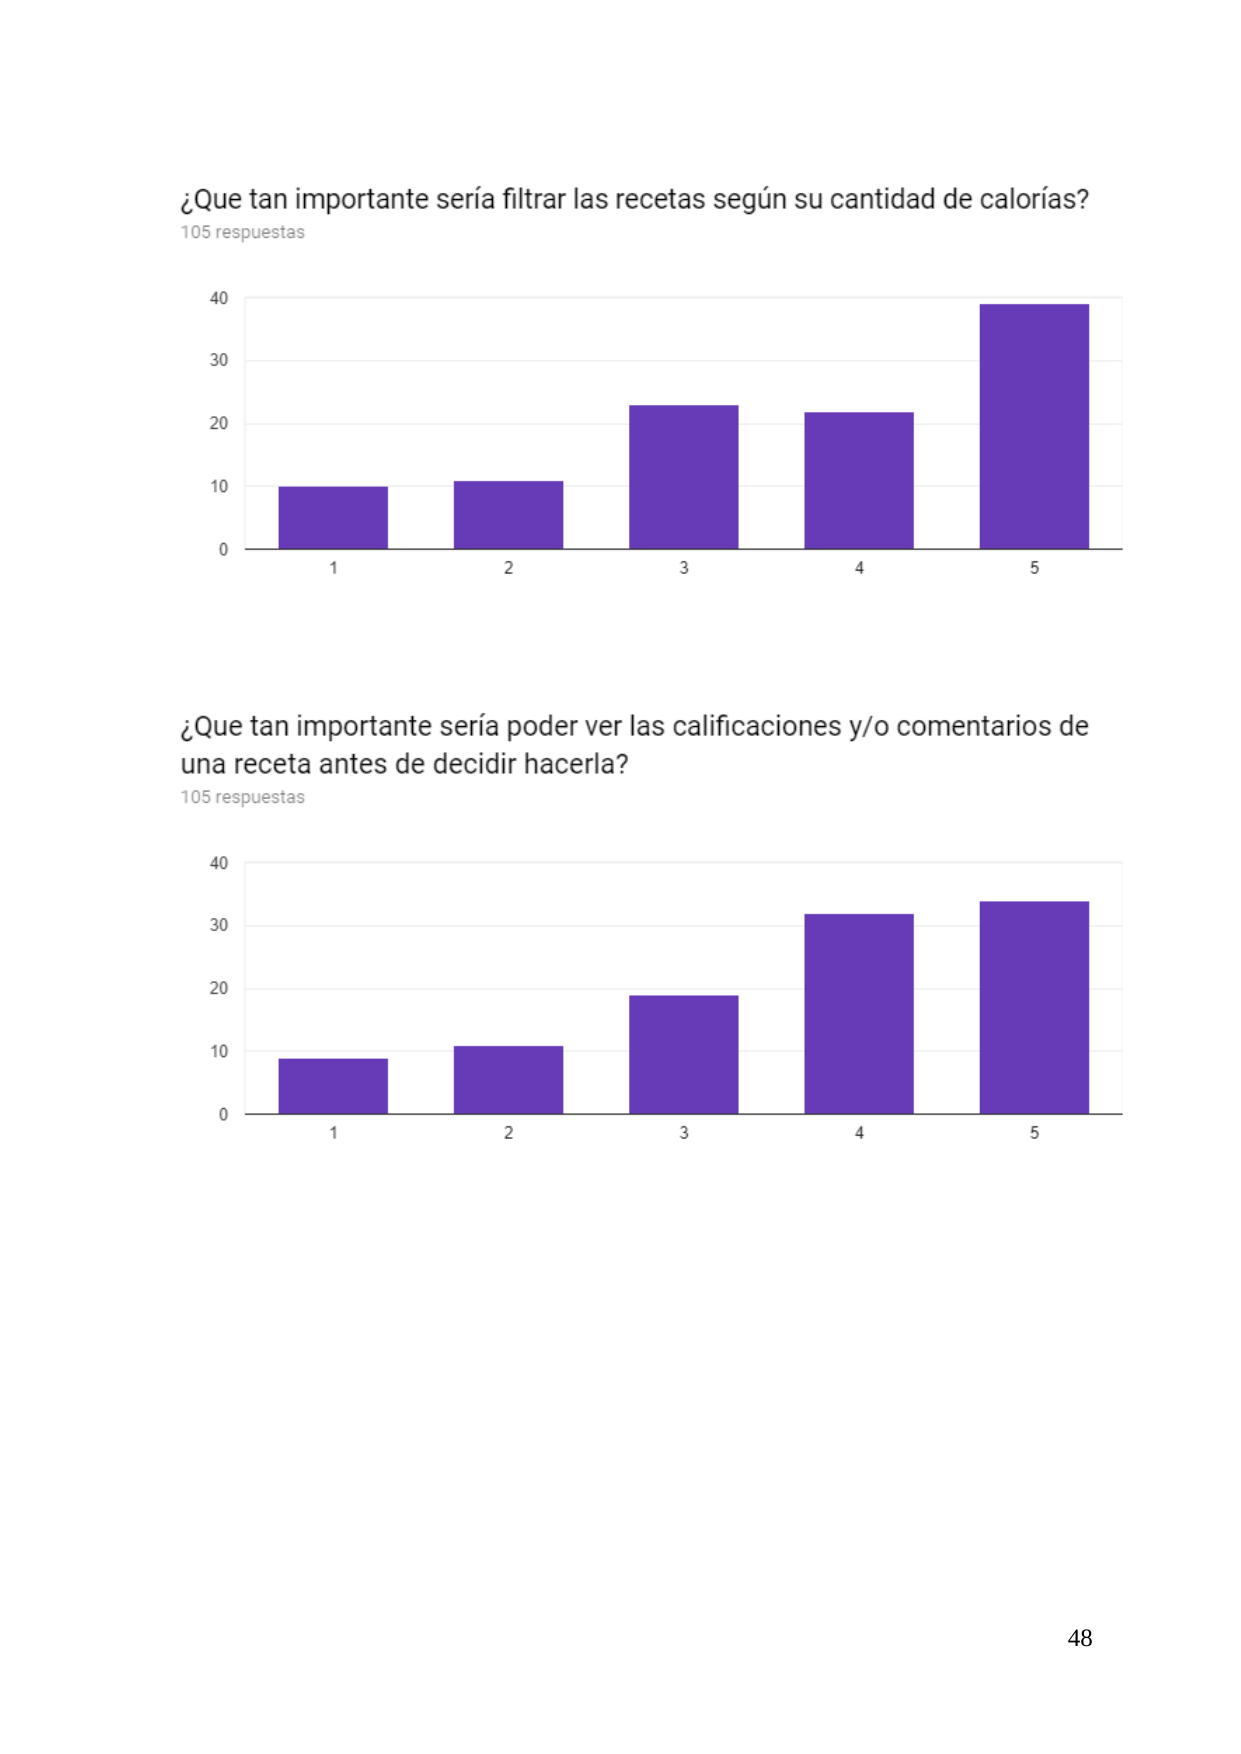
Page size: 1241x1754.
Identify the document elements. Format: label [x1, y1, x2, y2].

picture [147, 674, 1123, 1219]
picture [147, 147, 1123, 654]
